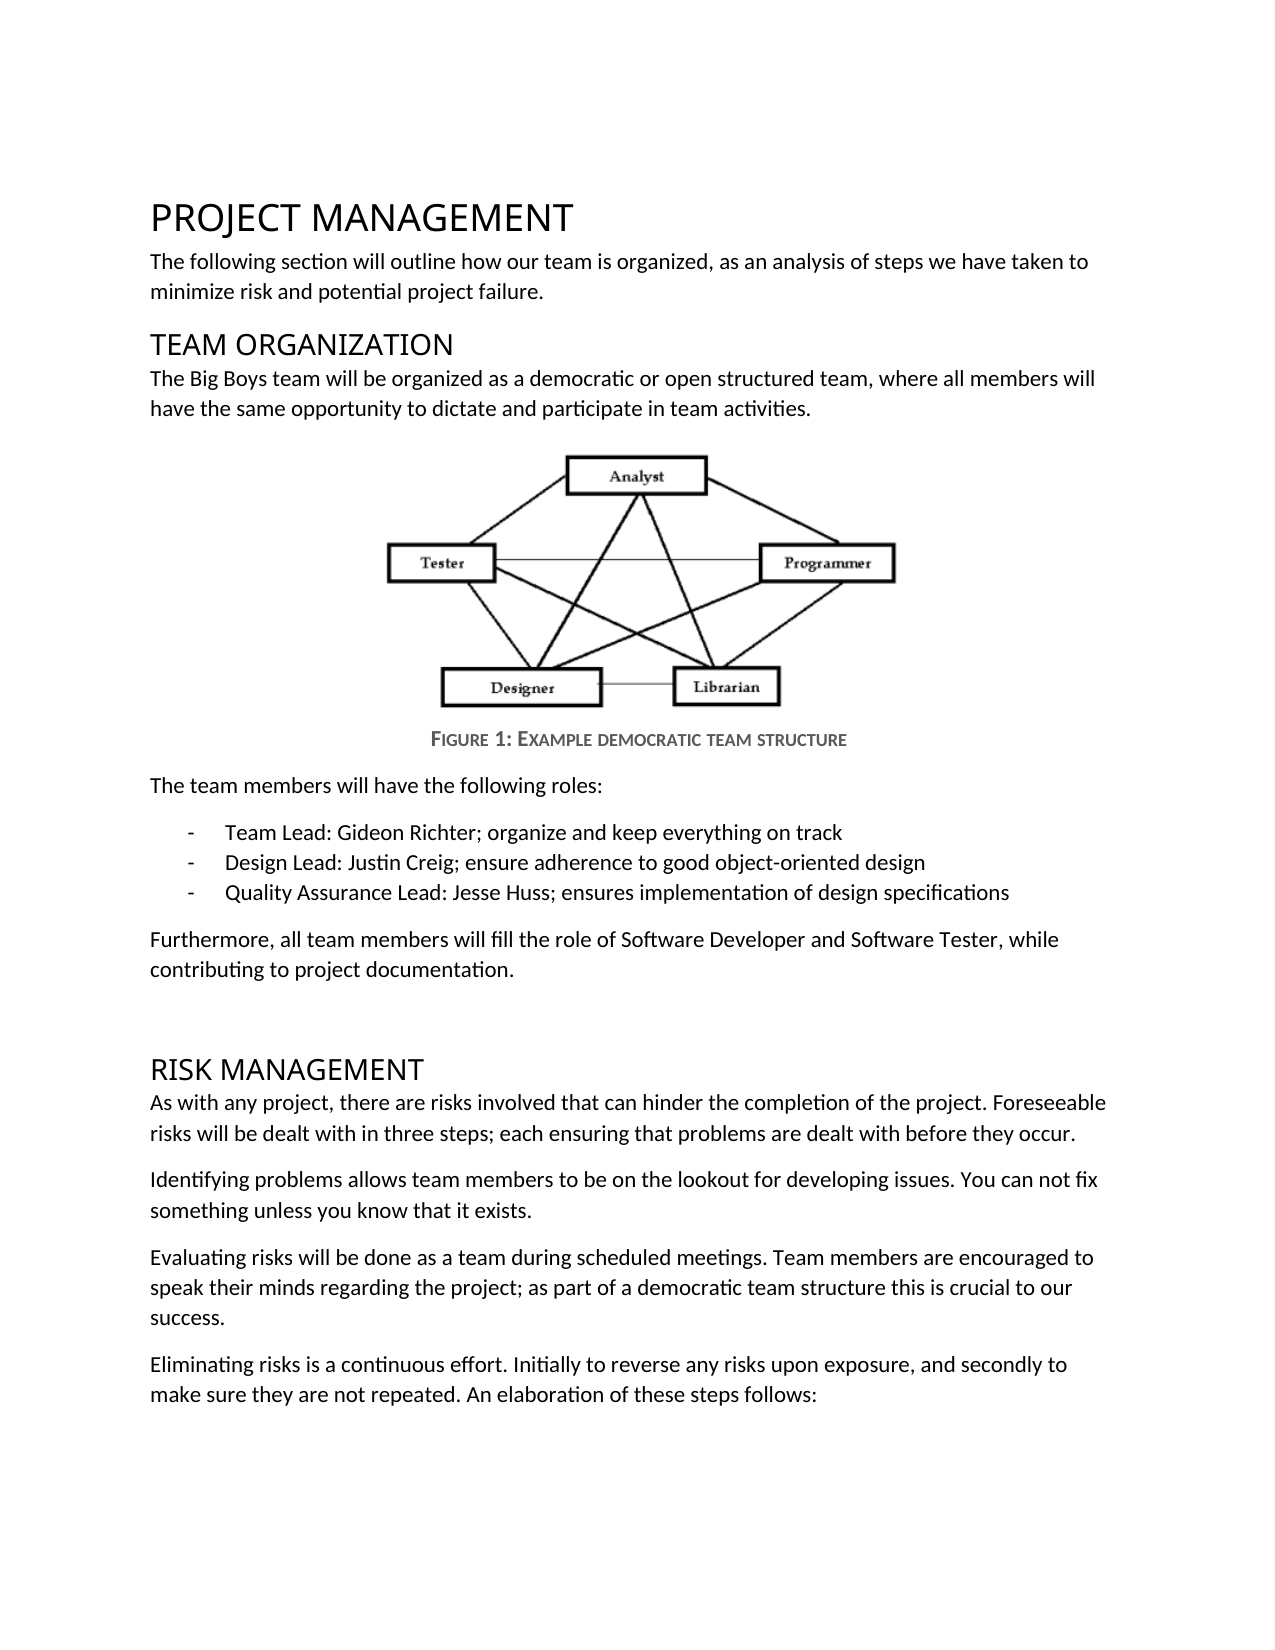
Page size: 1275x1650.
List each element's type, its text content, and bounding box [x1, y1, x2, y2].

text Eliminating risks is a continuous effort. Initially to reverse any risks upon exposure, and secondly to make sure they are not repeated. An elaboration of these steps follows: [150, 1350, 1125, 1408]
list Design Lead: Justin Creig; ensure adherence to good object-oriented design [187, 848, 1125, 876]
text Identifying problems allows team members to be on the lookout for developing issues. You can not fix something unless you know that it exists. [150, 1166, 1125, 1224]
picture [368, 451, 907, 711]
text As with any project, there are risks involved that can hinder the completion of the project. Foreseeable risks will be dealt with in three steps; each ensuring that problems are dealt with before they occur. [150, 1088, 1125, 1147]
subtitle Project Management [150, 192, 1125, 243]
list Team Lead: Gideon Richter; organize and keep everything on track [187, 818, 1125, 846]
list Quality Assurance Lead: Jesse Huss; ensures implementation of design specifications [187, 878, 1125, 906]
subtitle Risk Management [150, 1049, 1125, 1088]
subtitle Team Organization [150, 324, 1125, 364]
text The Big Boys team will be organized as a democratic or open structured team, where all members will have the same opportunity to dictate and participate in team activities. [150, 364, 1125, 422]
text Evaluating risks will be done as a team during scheduled meetings. Team members are encouraged to speak their minds regarding the project; as part of a democratic team structure this is crucial to our success. [150, 1243, 1125, 1331]
text The following section will outline how our team is organized, as an analysis of steps we have taken to minimize risk and potential project failure. [150, 247, 1125, 305]
text Furthermore, all team members will fill the role of Software Developer and Software Tester, while contributing to project documentation. [150, 925, 1125, 983]
